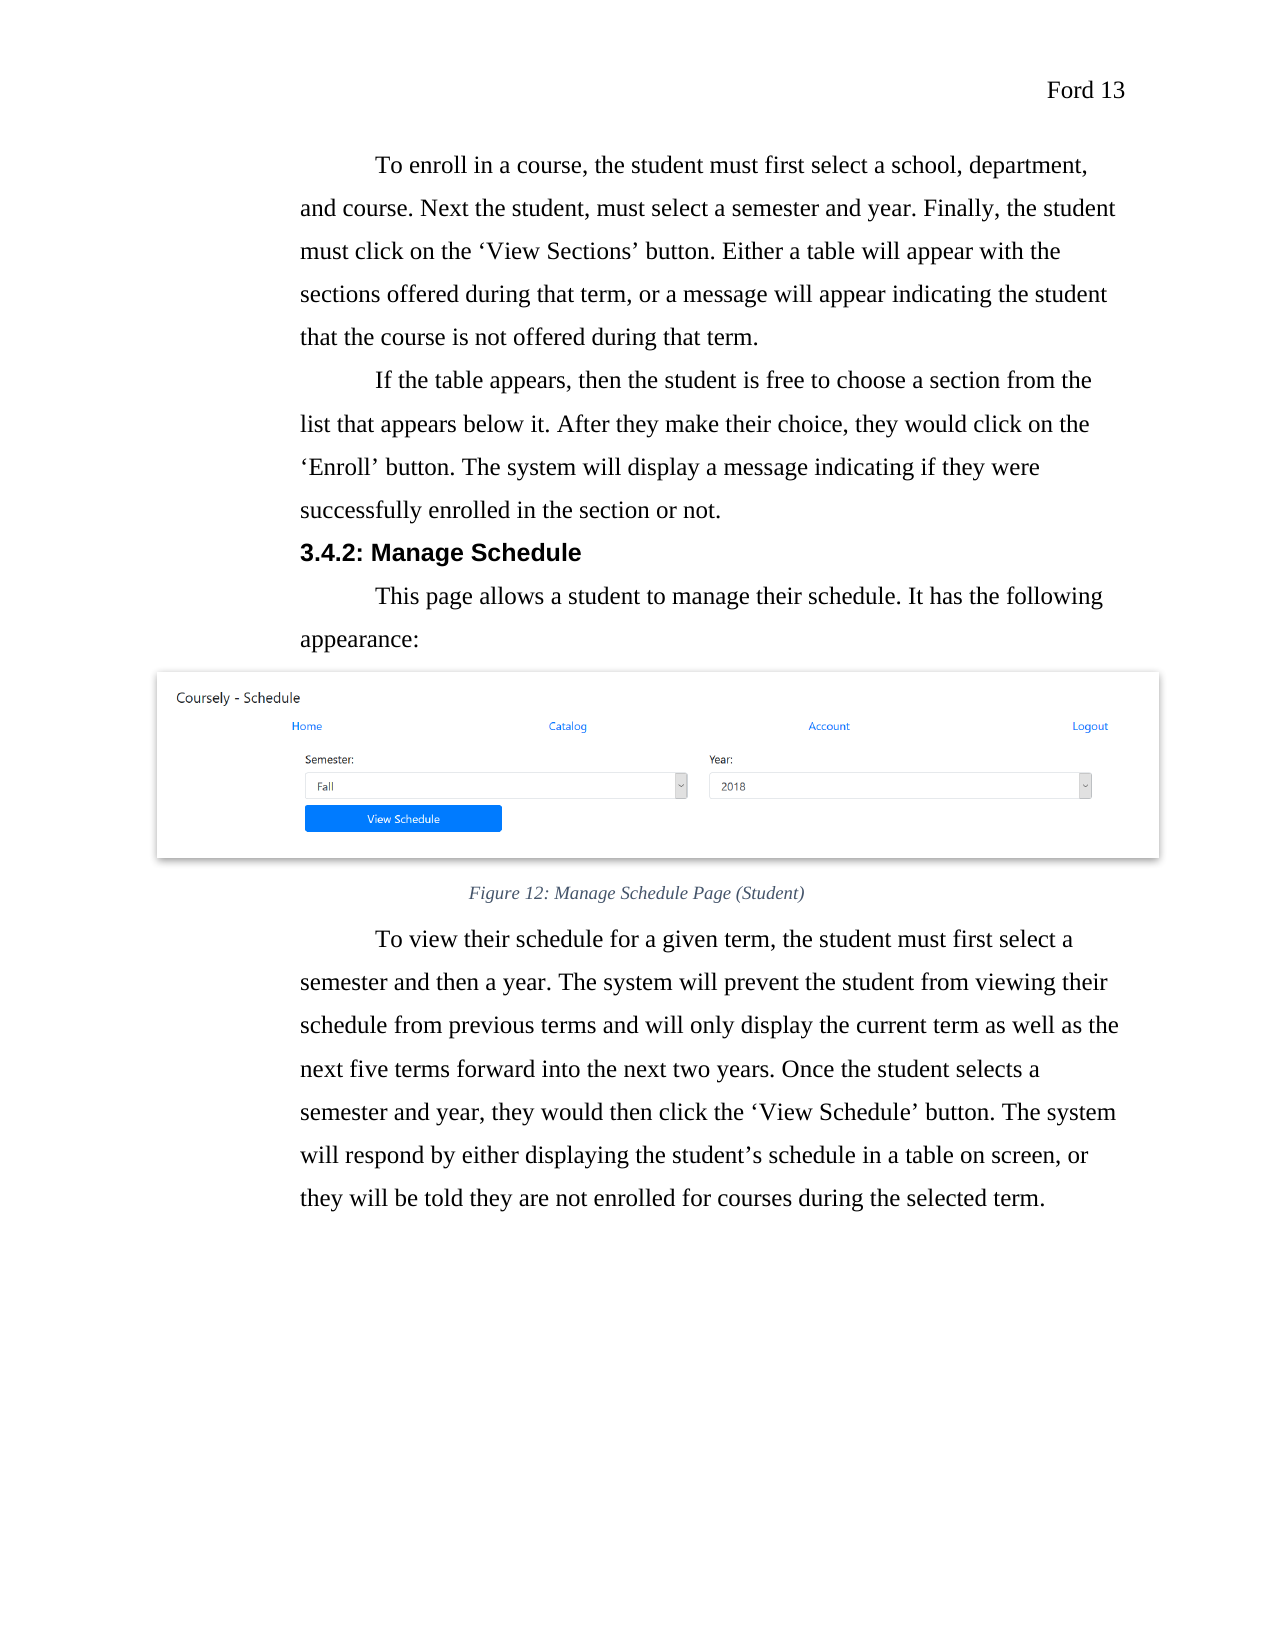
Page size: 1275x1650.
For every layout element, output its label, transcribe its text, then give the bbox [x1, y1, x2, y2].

text If the table appears, then the student is free to choose a section from the list that appears below it. After they make their choice, they would click on the ‘Enroll’ button. The system will display a message indicating if they were successfully enrolled in the section or not. [300, 366, 1125, 524]
text This page allows a student to manage their schedule. It has the following appearance: [300, 581, 1125, 653]
text To enroll in a course, the student must first select a school, department, and course. Next the student, must select a semester and year. Finally, the student must click on the ‘View Sections’ button. Either a table will appear with the sections offered during that term, or a message will appear indicating the student that the course is not offered during that term. [300, 150, 1125, 351]
text To view their schedule for a given term, the student must first select a semester and then a year. The system will prevent the student from viewing their schedule from previous terms and will only display the current term as well as the next five terms forward into the next two years. Once the student selects a semester and year, they would then click the ‘View Schedule’ button. The system will respond by either displaying the student’s schedule in a table on screen, or they will be told they are not enrolled for courses during the selected term. [300, 924, 1125, 1212]
picture [172, 686, 1145, 844]
subtitle 3.4.2: Manage Schedule [225, 538, 1125, 567]
